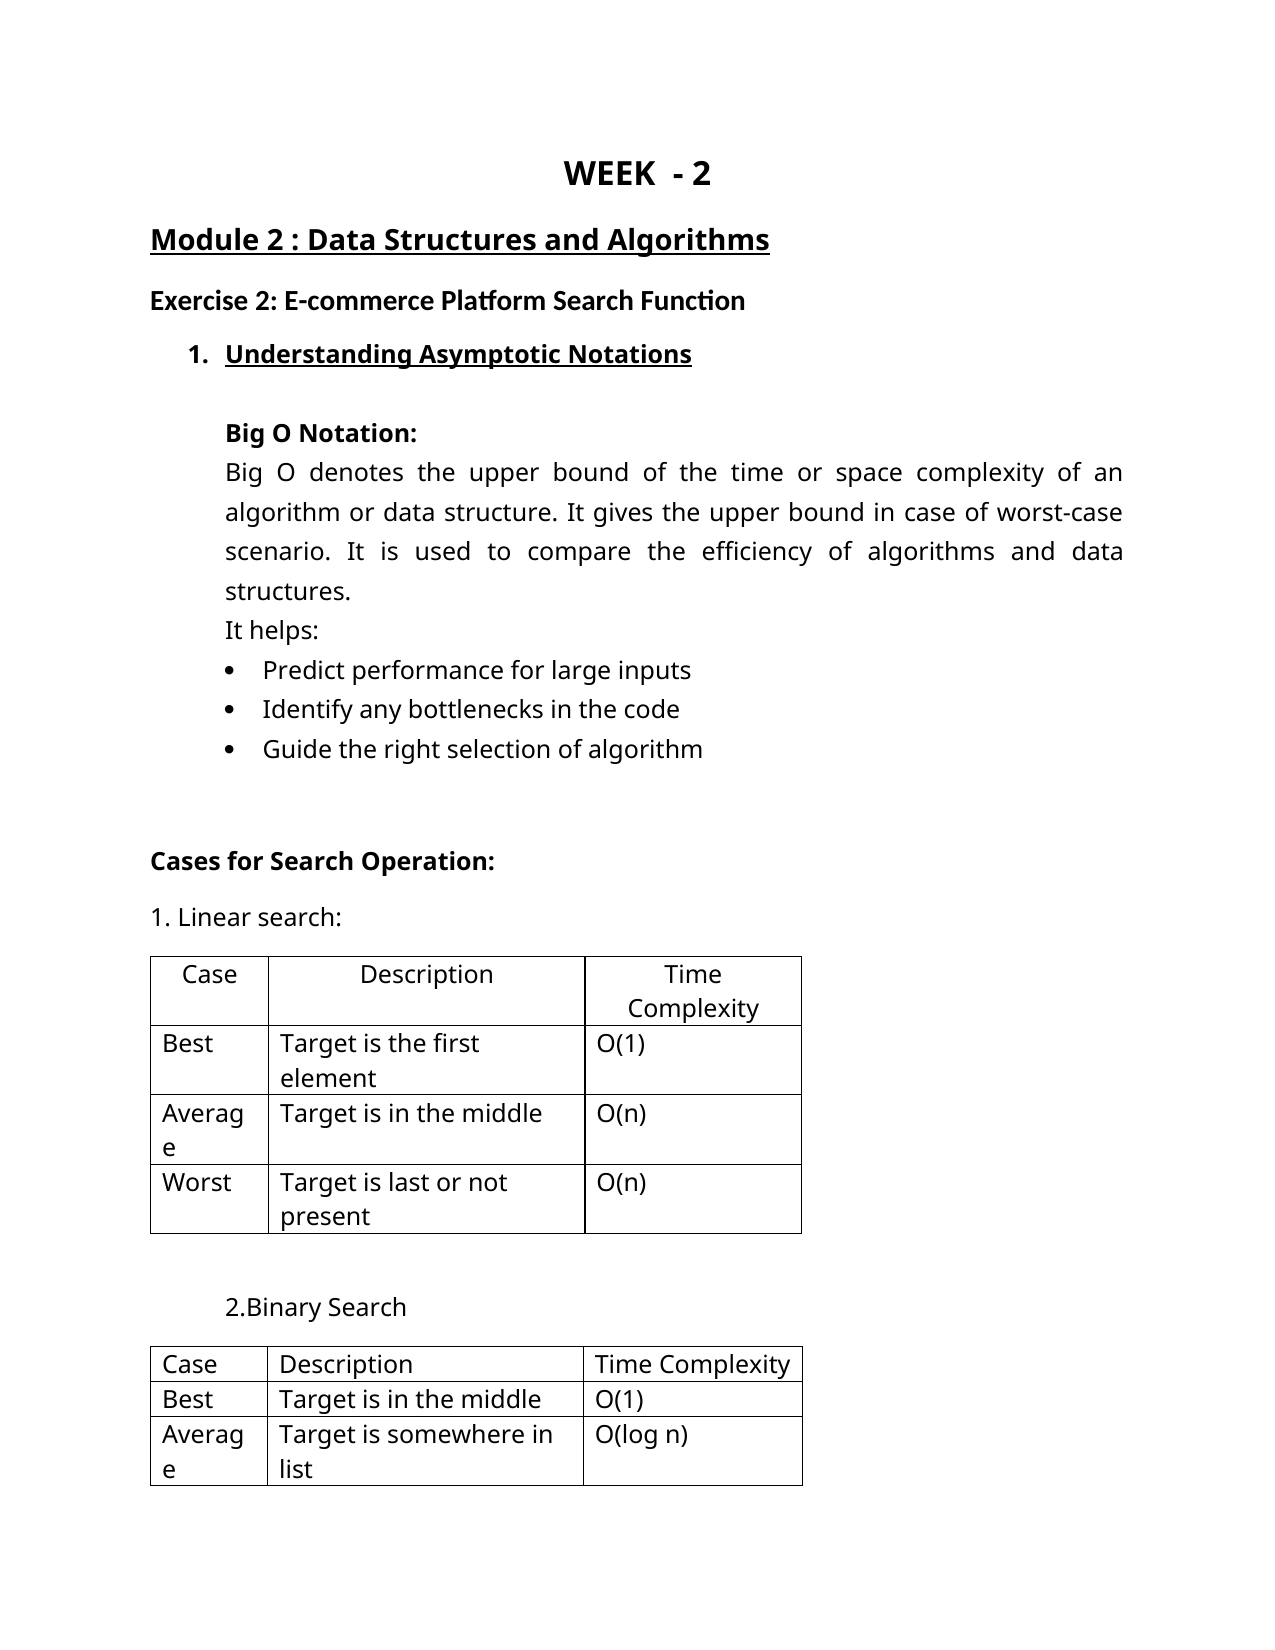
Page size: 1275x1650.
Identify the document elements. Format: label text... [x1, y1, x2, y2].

table_cell Average [151, 1095, 268, 1163]
list Big O denotes the upper bound of the time or space complexity of an algorithm or data structure. It gives the upper bound in case of worst-case scenario. It is used to compare the efficiency of algorithms and data structures. [225, 455, 1125, 607]
table_header Time Complexity [586, 957, 801, 1025]
text WEEK - 2 [150, 150, 1125, 195]
list Predict performance for large inputs [225, 652, 1125, 686]
table_header Case [151, 957, 268, 1025]
list Understanding Asymptotic Notations [187, 337, 1125, 371]
text 2.Binary Search [150, 1290, 1125, 1324]
table_cell Best [151, 1382, 267, 1416]
table_header Description [268, 1347, 583, 1381]
text Exercise 2: E-commerce Platform Search Function [150, 282, 1125, 317]
text Module 2 : Data Structures and Algorithms [150, 219, 1125, 259]
table_cell Target is in the middle [269, 1095, 584, 1163]
table_header Description [269, 957, 584, 1025]
table_header Case [151, 1347, 267, 1381]
text 1. Linear search: [150, 900, 1125, 934]
table_cell O(n) [586, 1095, 801, 1163]
table_cell O(log n) [584, 1417, 802, 1485]
table_cell Target is last or not present [269, 1165, 584, 1233]
list Guide the right selection of algorithm [225, 731, 1125, 765]
table_cell Worst [151, 1165, 268, 1233]
table_cell Target is somewhere in list [268, 1417, 583, 1485]
table_cell Target is the first element [269, 1026, 584, 1094]
list Big O Notation: [225, 416, 1125, 449]
list Identify any bottlenecks in the code [225, 692, 1125, 726]
list It helps: [225, 613, 1125, 647]
table_cell Average [151, 1417, 267, 1485]
table_header Time Complexity [584, 1347, 802, 1381]
table_cell Target is in the middle [268, 1382, 583, 1416]
table_cell O(1) [586, 1026, 801, 1094]
text Cases for Search Operation: [150, 844, 1125, 878]
table_cell Best [151, 1026, 268, 1094]
table_cell O(n) [586, 1165, 801, 1233]
table_cell O(1) [584, 1382, 802, 1416]
